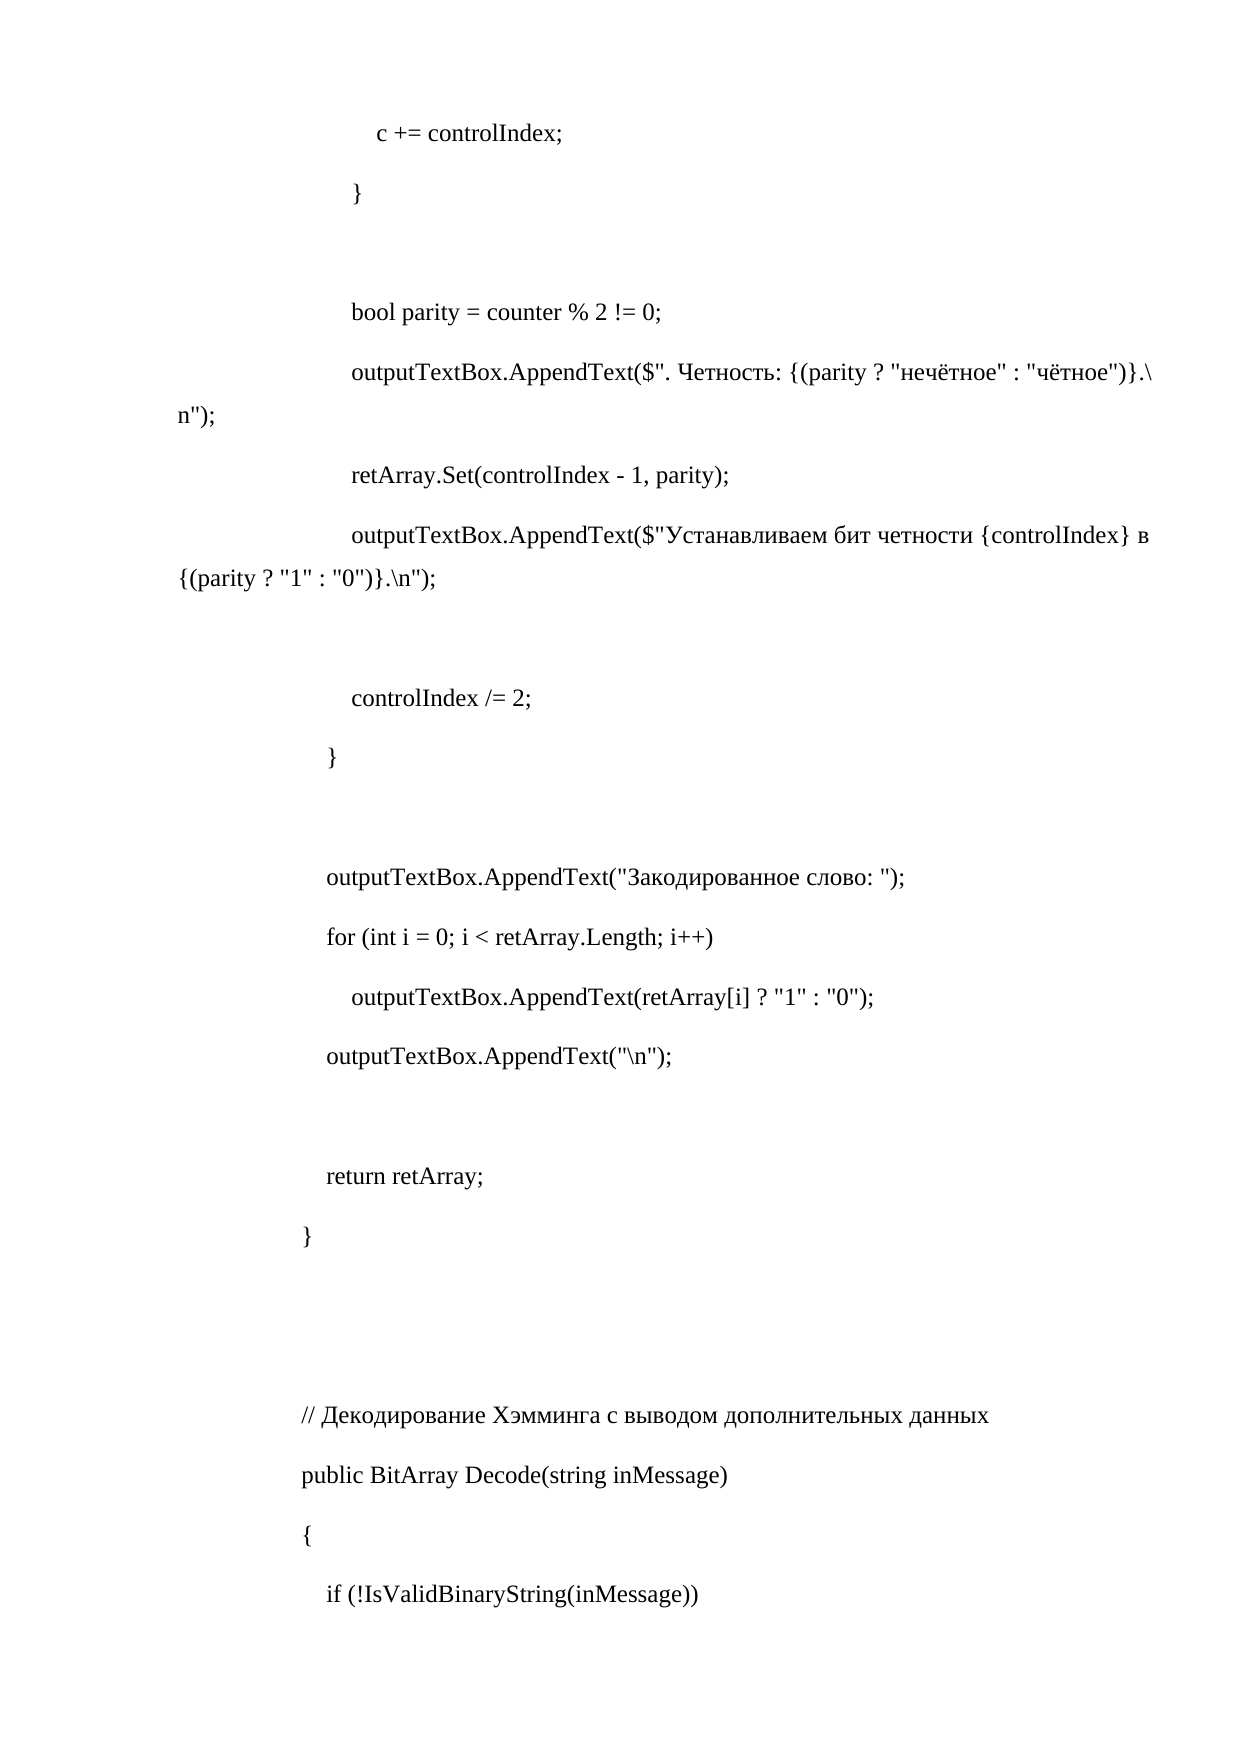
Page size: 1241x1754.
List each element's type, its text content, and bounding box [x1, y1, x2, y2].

text // Декодирование Хэмминга с выводом дополнительных данных [177, 1400, 1152, 1429]
text } [177, 742, 1152, 771]
text outputTextBox.AppendText($". Четность: {(parity ? "нечётное" : "чётное")}.\n"); [177, 357, 1152, 429]
text if (!IsValidBinaryString(inMessage)) [177, 1579, 1152, 1608]
text retArray.Set(controlIndex - 1, parity); [177, 460, 1152, 489]
text bool parity = counter % 2 != 0; [177, 297, 1152, 326]
text } [177, 1221, 1152, 1249]
text for (int i = 0; i < retArray.Length; i++) [177, 922, 1152, 951]
text outputTextBox.AppendText("\n"); [177, 1041, 1152, 1070]
text } [177, 178, 1152, 207]
text outputTextBox.AppendText("Закодированное слово: "); [177, 862, 1152, 891]
text outputTextBox.AppendText($"Устанавливаем бит четности {controlIndex} в {(parity ? "1" : "0")}.\n"); [177, 520, 1152, 592]
text return retArray; [177, 1161, 1152, 1190]
text { [177, 1520, 1152, 1548]
text controlIndex /= 2; [177, 683, 1152, 711]
text public BitArray Decode(string inMessage) [177, 1460, 1152, 1489]
text outputTextBox.AppendText(retArray[i] ? "1" : "0"); [177, 982, 1152, 1010]
text c += controlIndex; [177, 118, 1152, 147]
